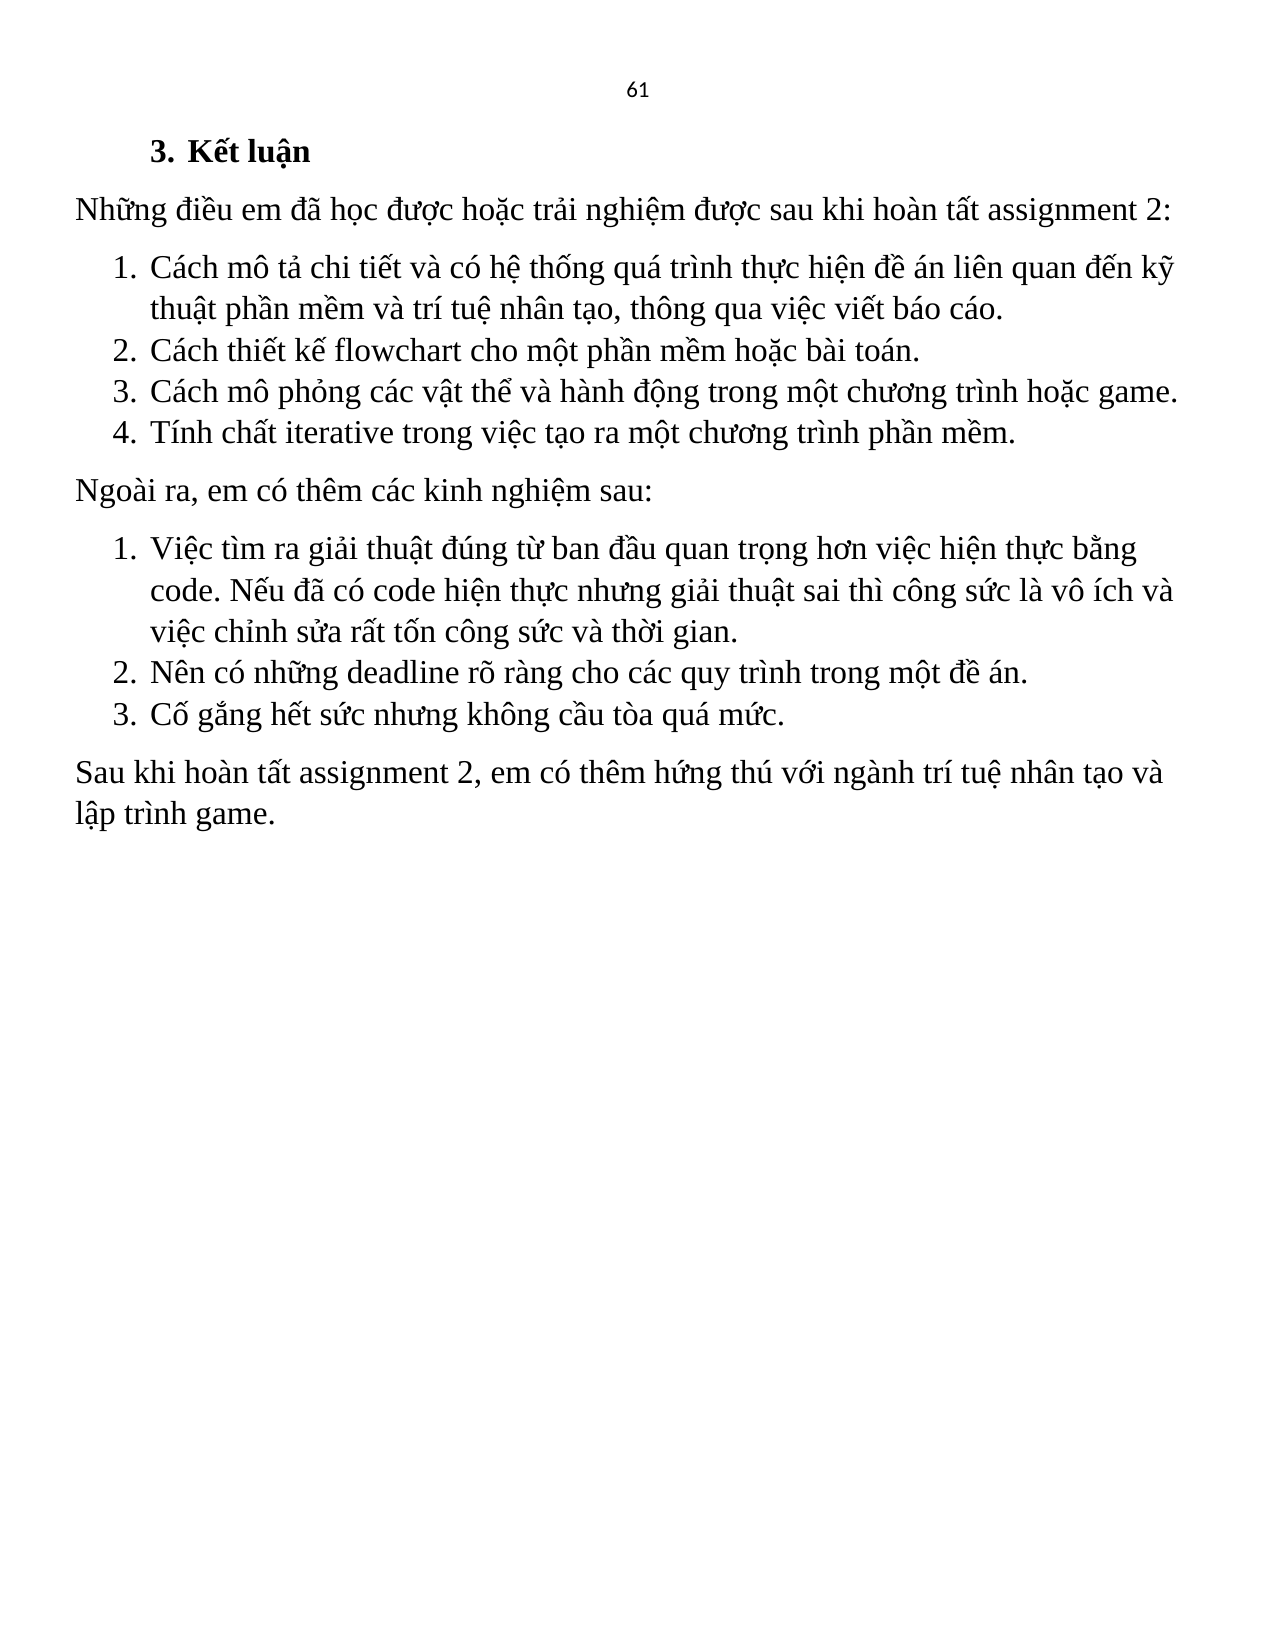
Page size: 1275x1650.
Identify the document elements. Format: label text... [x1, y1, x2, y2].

list Cách thiết kế flowchart cho một phần mềm hoặc bài toán. [112, 330, 1200, 368]
text Những điều em đã học được hoặc trải nghiệm được sau khi hoàn tất assignment 2: [75, 189, 1200, 227]
list Kết luận [150, 131, 1200, 169]
list Cách mô phỏng các vật thể và hành động trong một chương trình hoặc game. [112, 371, 1200, 409]
list Cố gắng hết sức nhưng không cầu tòa quá mức. [112, 694, 1200, 732]
list Cách mô tả chi tiết và có hệ thống quá trình thực hiện đề án liên quan đến kỹ thuật phần mềm và trí tuệ nhân tạo, thông qua việc viết báo cáo. [112, 247, 1200, 327]
list Tính chất iterative trong việc tạo ra một chương trình phần mềm. [112, 412, 1200, 451]
list Nên có những deadline rõ ràng cho các quy trình trong một đề án. [112, 653, 1200, 691]
text Sau khi hoàn tất assignment 2, em có thêm hứng thú với ngành trí tuệ nhân tạo và lập trình game. [75, 752, 1200, 832]
text Ngoài ra, em có thêm các kinh nghiệm sau: [75, 471, 1200, 509]
list Việc tìm ra giải thuật đúng từ ban đầu quan trọng hơn việc hiện thực bằng code. Nếu đã có code hiện thực nhưng giải thuật sai thì công sức là vô ích và việc chỉnh sửa rất tốn công sức và thời gian. [112, 528, 1200, 649]
